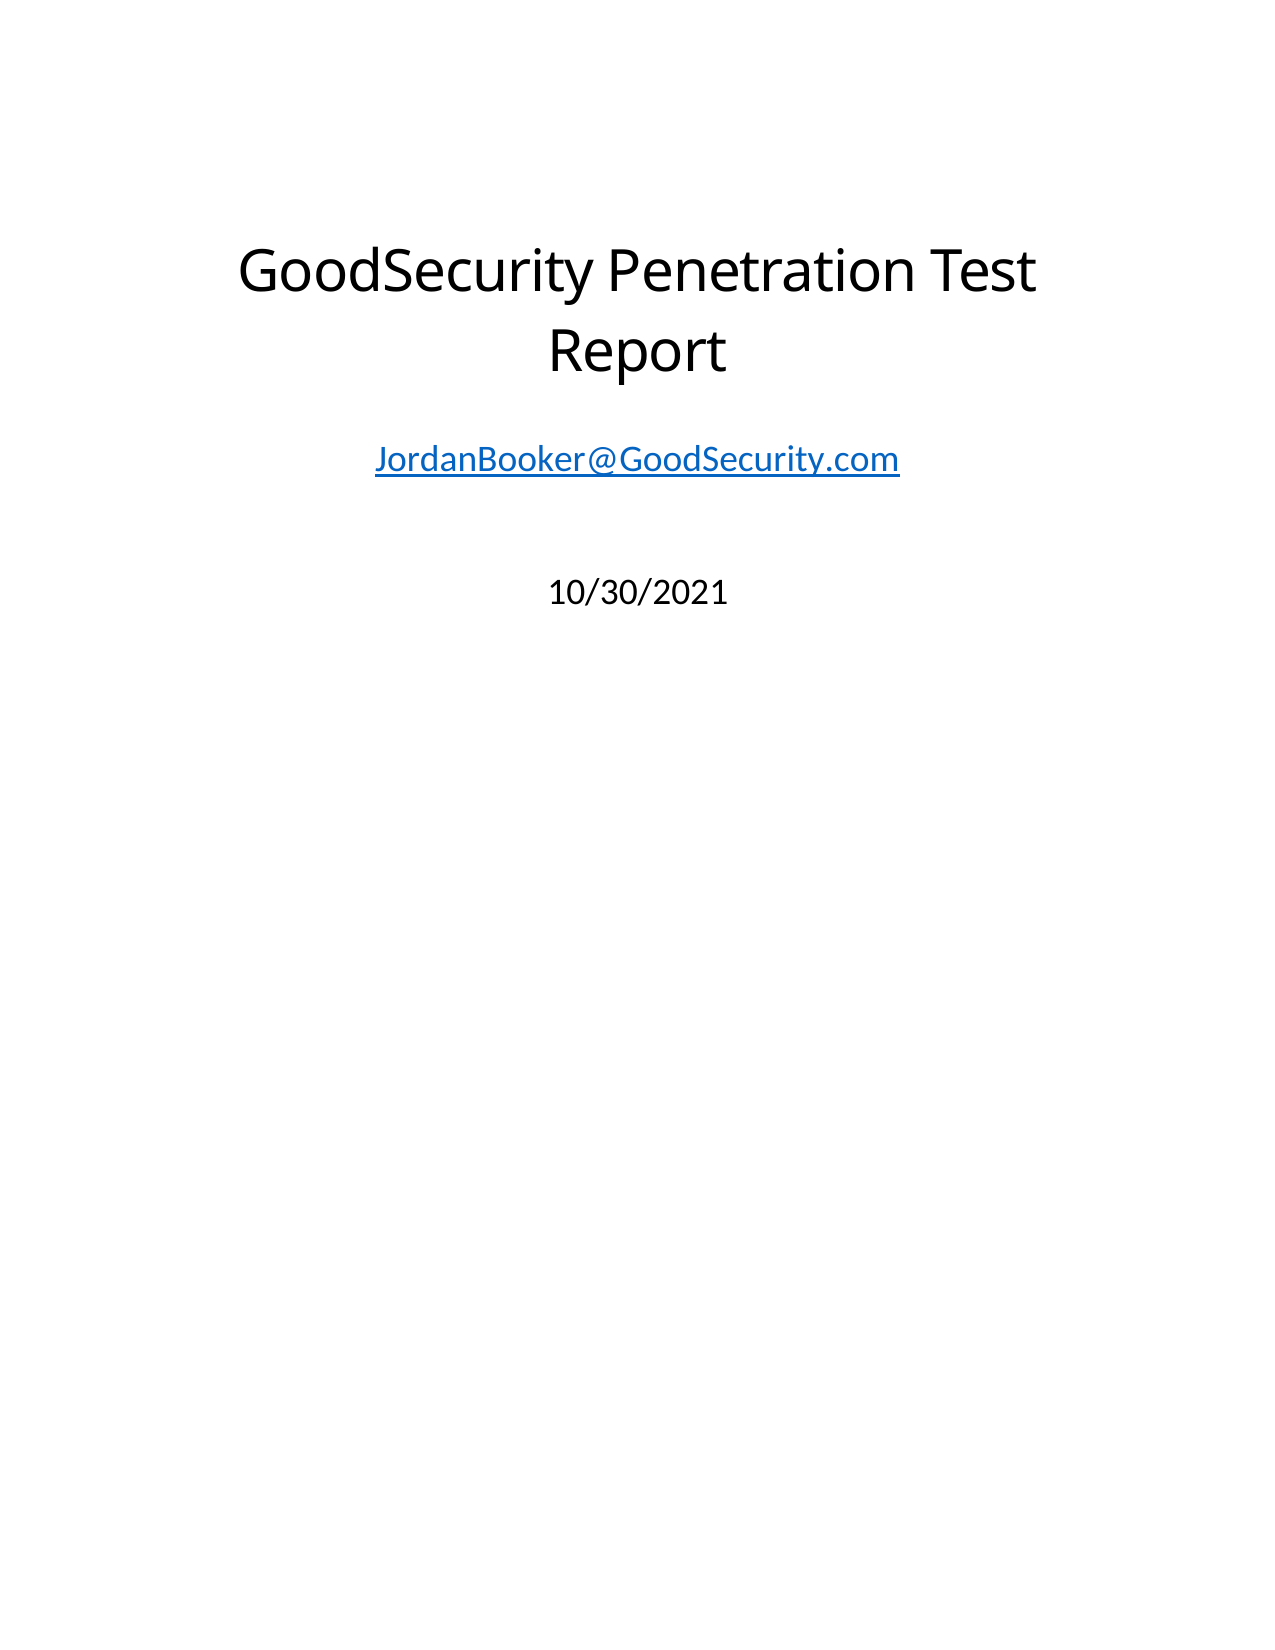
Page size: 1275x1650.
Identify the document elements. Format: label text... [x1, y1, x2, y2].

title GoodSecurity Penetration Test Report [150, 229, 1125, 388]
text 10/30/2021 [150, 568, 1125, 613]
text JordanBooker@GoodSecurity.com [150, 435, 1125, 481]
